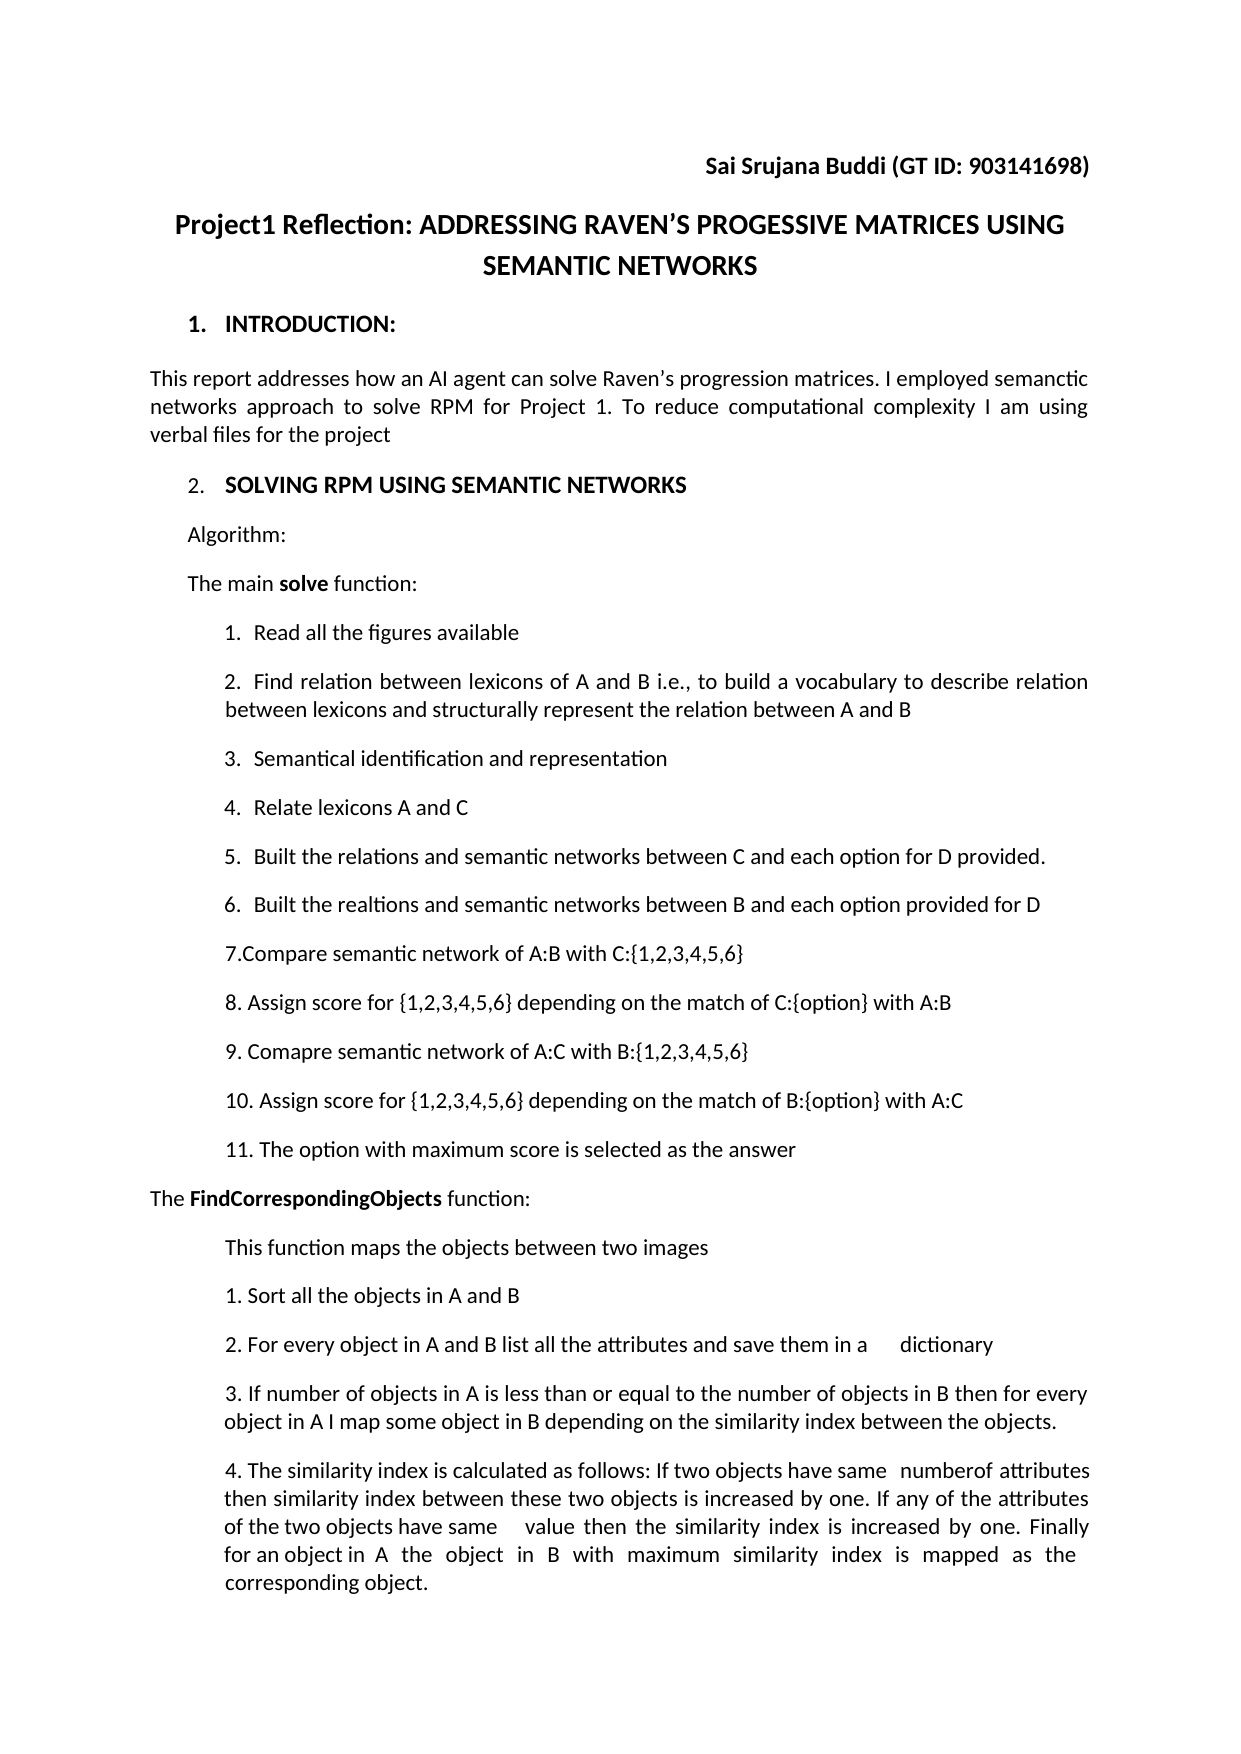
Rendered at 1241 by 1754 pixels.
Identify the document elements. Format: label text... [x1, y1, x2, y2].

text 7.Compare semantic network of A:B with C:{1,2,3,4,5,6} [225, 939, 1090, 967]
list Built the realtions and semantic networks between B and each option provided for D [224, 891, 1090, 919]
list Read all the figures available [224, 618, 1090, 646]
text 8. Assign score for {1,2,3,4,5,6} depending on the match of C:{option} with A:B [225, 988, 1090, 1016]
list Find relation between lexicons of A and B i.e., to build a vocabulary to describe relation between lexicons and structurally represent the relation between A and B [224, 667, 1090, 723]
text The main solve function: [187, 569, 1090, 597]
list Relate lexicons A and C [224, 793, 1090, 821]
list Built the relations and semantic networks between C and each option for D provided. [224, 842, 1090, 870]
text This report addresses how an AI agent can solve Raven’s progression matrices. I employed semanctic networks approach to solve RPM for Project 1. To reduce computational complexity I am using verbal files for the project [150, 364, 1090, 448]
text 11. The option with maximum score is selected as the answer [225, 1135, 1090, 1163]
list SOLVING RPM USING SEMANTIC NETWORKS [187, 469, 1090, 500]
text 10. Assign score for {1,2,3,4,5,6} depending on the match of B:{option} with A:C [225, 1086, 1090, 1114]
text This function maps the objects between two images [150, 1233, 1090, 1261]
text Algorithm: [187, 521, 1090, 549]
text 9. Comapre semantic network of A:C with B:{1,2,3,4,5,6} [225, 1037, 1090, 1065]
text Project1 Reflection: ADDRESSING RAVEN’S PROGESSIVE MATRICES USING SEMANTIC NETWORKS [150, 206, 1090, 282]
list INTRODUCTION: [187, 308, 1090, 339]
text 2. For every object in A and B list all the attributes and save them in a dictionary [150, 1330, 1090, 1358]
list Semantical identification and representation [224, 744, 1090, 772]
text 1. Sort all the objects in A and B [150, 1281, 1090, 1309]
text Sai Srujana Buddi (GT ID: 903141698) [150, 150, 1090, 181]
text 4. The similarity index is calculated as follows: If two objects have same numberof attributes then similarity index between these two objects is increased by one. If any of the attributes of the two objects have same value then the similarity index is increased by one. Finally for an object in A the object in B with maximum similarity index is mapped as the corresponding object. [224, 1456, 1090, 1596]
text The FindCorrespondingObjects function: [150, 1184, 1090, 1212]
text 3. If number of objects in A is less than or equal to the number of objects in B then for every object in A I map some object in B depending on the similarity index between the objects. [224, 1379, 1090, 1435]
